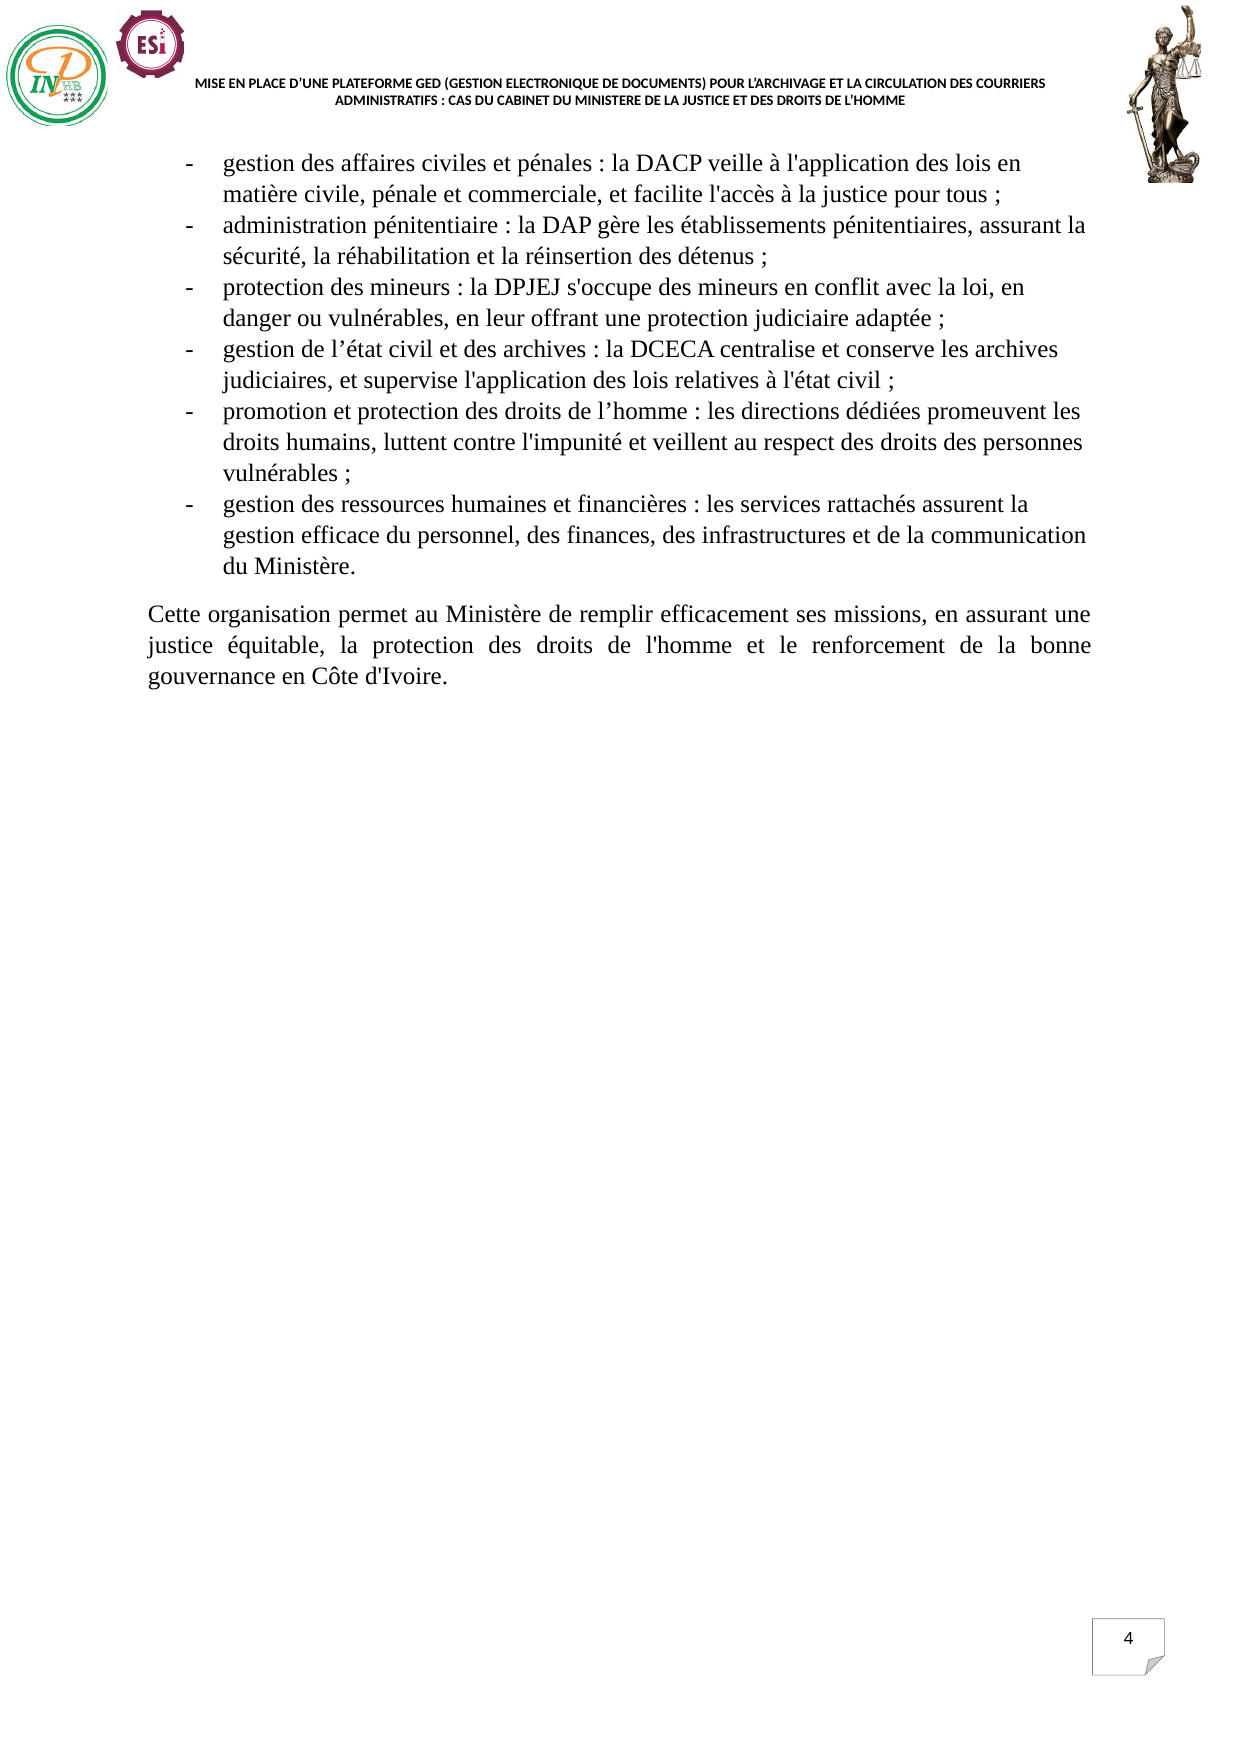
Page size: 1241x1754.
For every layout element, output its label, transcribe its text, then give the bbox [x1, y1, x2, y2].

list gestion des affaires civiles et pénales : la DACP veille à l'application des lois en matière civile, pénale et commerciale, et facilite l'accès à la justice pour tous ; [185, 148, 1092, 207]
list gestion de l’état civil et des archives : la DCECA centralise et conserve les archives judiciaires, et supervise l'application des lois relatives à l'état civil ; [185, 334, 1092, 394]
text Cette organisation permet au Ministère de remplir efficacement ses missions, en assurant une justice équitable, la protection des droits de l'homme et le renforcement de la bonne gouvernance en Côte d'Ivoire. [148, 599, 1092, 690]
list gestion des ressources humaines et financières : les services rattachés assurent la gestion efficace du personnel, des finances, des infrastructures et de la communication du Ministère. [185, 489, 1092, 580]
list protection des mineurs : la DPJEJ s'occupe des mineurs en conflit avec la loi, en danger ou vulnérables, en leur offrant une protection judiciaire adaptée ;​ [185, 272, 1092, 332]
list administration pénitentiaire : la DAP gère les établissements pénitentiaires, assurant la sécurité, la réhabilitation et la réinsertion des détenus ; [185, 210, 1092, 269]
list promotion et protection des droits de l’homme : les directions dédiées promeuvent les droits humains, luttent contre l'impunité et veillent au respect des droits des personnes vulnérables ; [185, 396, 1092, 487]
picture [1126, 5, 1202, 183]
picture [4, 22, 108, 126]
picture [115, 8, 184, 78]
